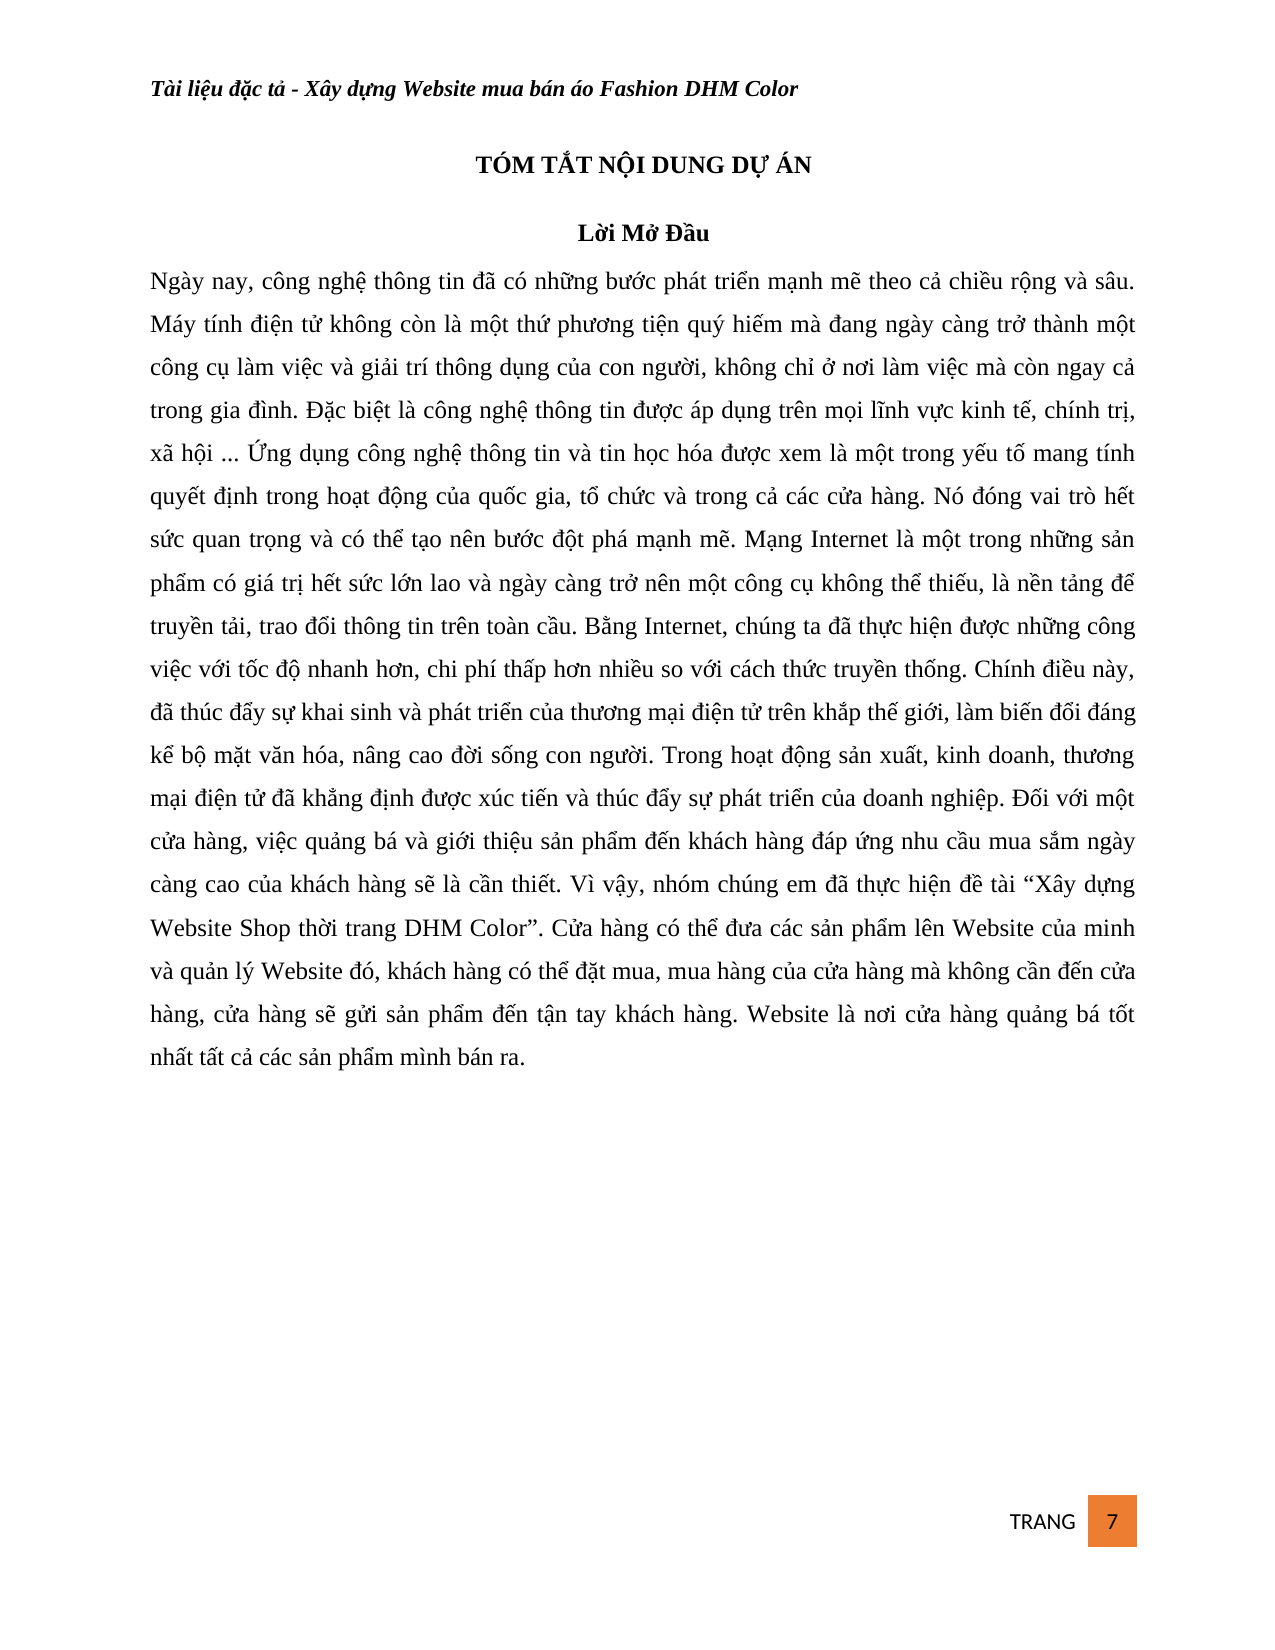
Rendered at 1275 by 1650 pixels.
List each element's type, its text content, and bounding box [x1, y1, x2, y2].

text Ngày nay, công nghệ thông tin đã có những bước phát triển mạnh mẽ theo cả chiều rộng và sâu. Máy tính điện tử không còn là một thứ phương tiện quý hiếm mà đang ngày càng trở thành một công cụ làm việc và giải trí thông dụng của con người, không chỉ ở nơi làm việc mà còn ngay cả trong gia đình. Đặc biệt là công nghệ thông tin được áp dụng trên mọi lĩnh vực kinh tế, chính trị, xã hội ... Ứng dụng công nghệ thông tin và tin học hóa được xem là một trong yếu tố mang tính quyết định trong hoạt động của quốc gia, tổ chức và trong cả các cửa hàng. Nó đóng vai trò hết sức quan trọng và có thể tạo nên bước đột phá mạnh mẽ. Mạng Internet là một trong những sản phẩm có giá trị hết sức lớn lao và ngày càng trở nên một công cụ không thể thiếu, là nền tảng để truyền tải, trao đổi thông tin trên toàn cầu. Bằng Internet, chúng ta đã thực hiện được những công việc với tốc độ nhanh hơn, chi phí thấp hơn nhiều so với cách thức truyền thống. Chính điều này, đã thúc đẩy sự khai sinh và phát triển của thương mại điện tử trên khắp thế giới, làm biến đổi đáng kể bộ mặt văn hóa, nâng cao đời sống con người. Trong hoạt động sản xuất, kinh doanh, thương mại điện tử đã khẳng định được xúc tiến và thúc đẩy sự phát triển của doanh nghiệp. Đối với một cửa hàng, việc quảng bá và giới thiệu sản phẩm đến khách hàng đáp ứng nhu cầu mua sắm ngày càng cao của khách hàng sẽ là cần thiết. Vì vậy, nhóm chúng em đã thực hiện đề tài “Xây dựng Website Shop thời trang DHM Color”. Cửa hàng có thể đưa các sản phẩm lên Website của minh và quản lý Website đó, khách hàng có thể đặt mua, mua hàng của cửa hàng mà không cần đến cửa hàng, cửa hàng sẽ gửi sản phẩm đến tận tay khách hàng. Website là nơi cửa hàng quảng bá tốt nhất tất cả các sản phẩm mình bán ra. [150, 266, 1137, 1071]
subtitle TÓM TẮT NỘI DUNG DỰ ÁN [150, 150, 1137, 179]
text Lời Mở Đầu [150, 218, 1137, 247]
